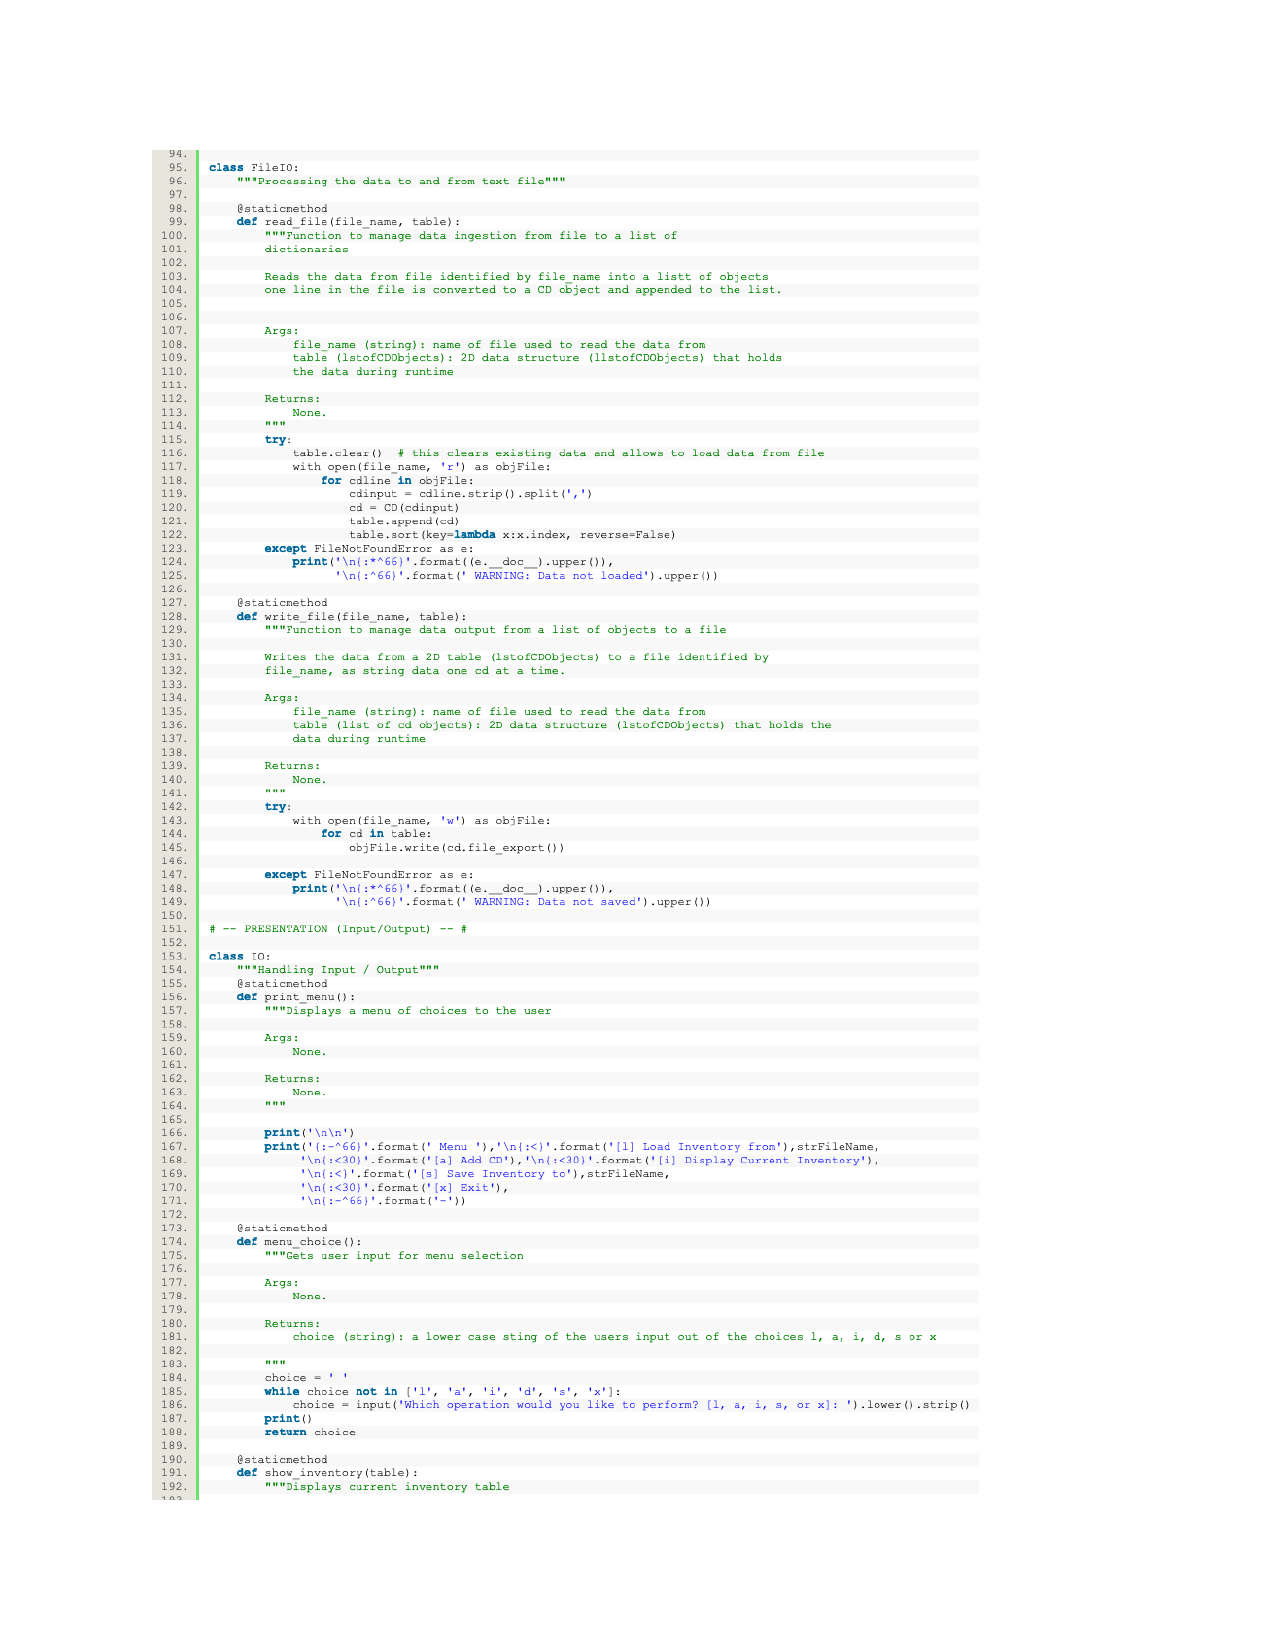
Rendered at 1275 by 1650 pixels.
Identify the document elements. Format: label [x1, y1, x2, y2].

picture [150, 150, 980, 1500]
